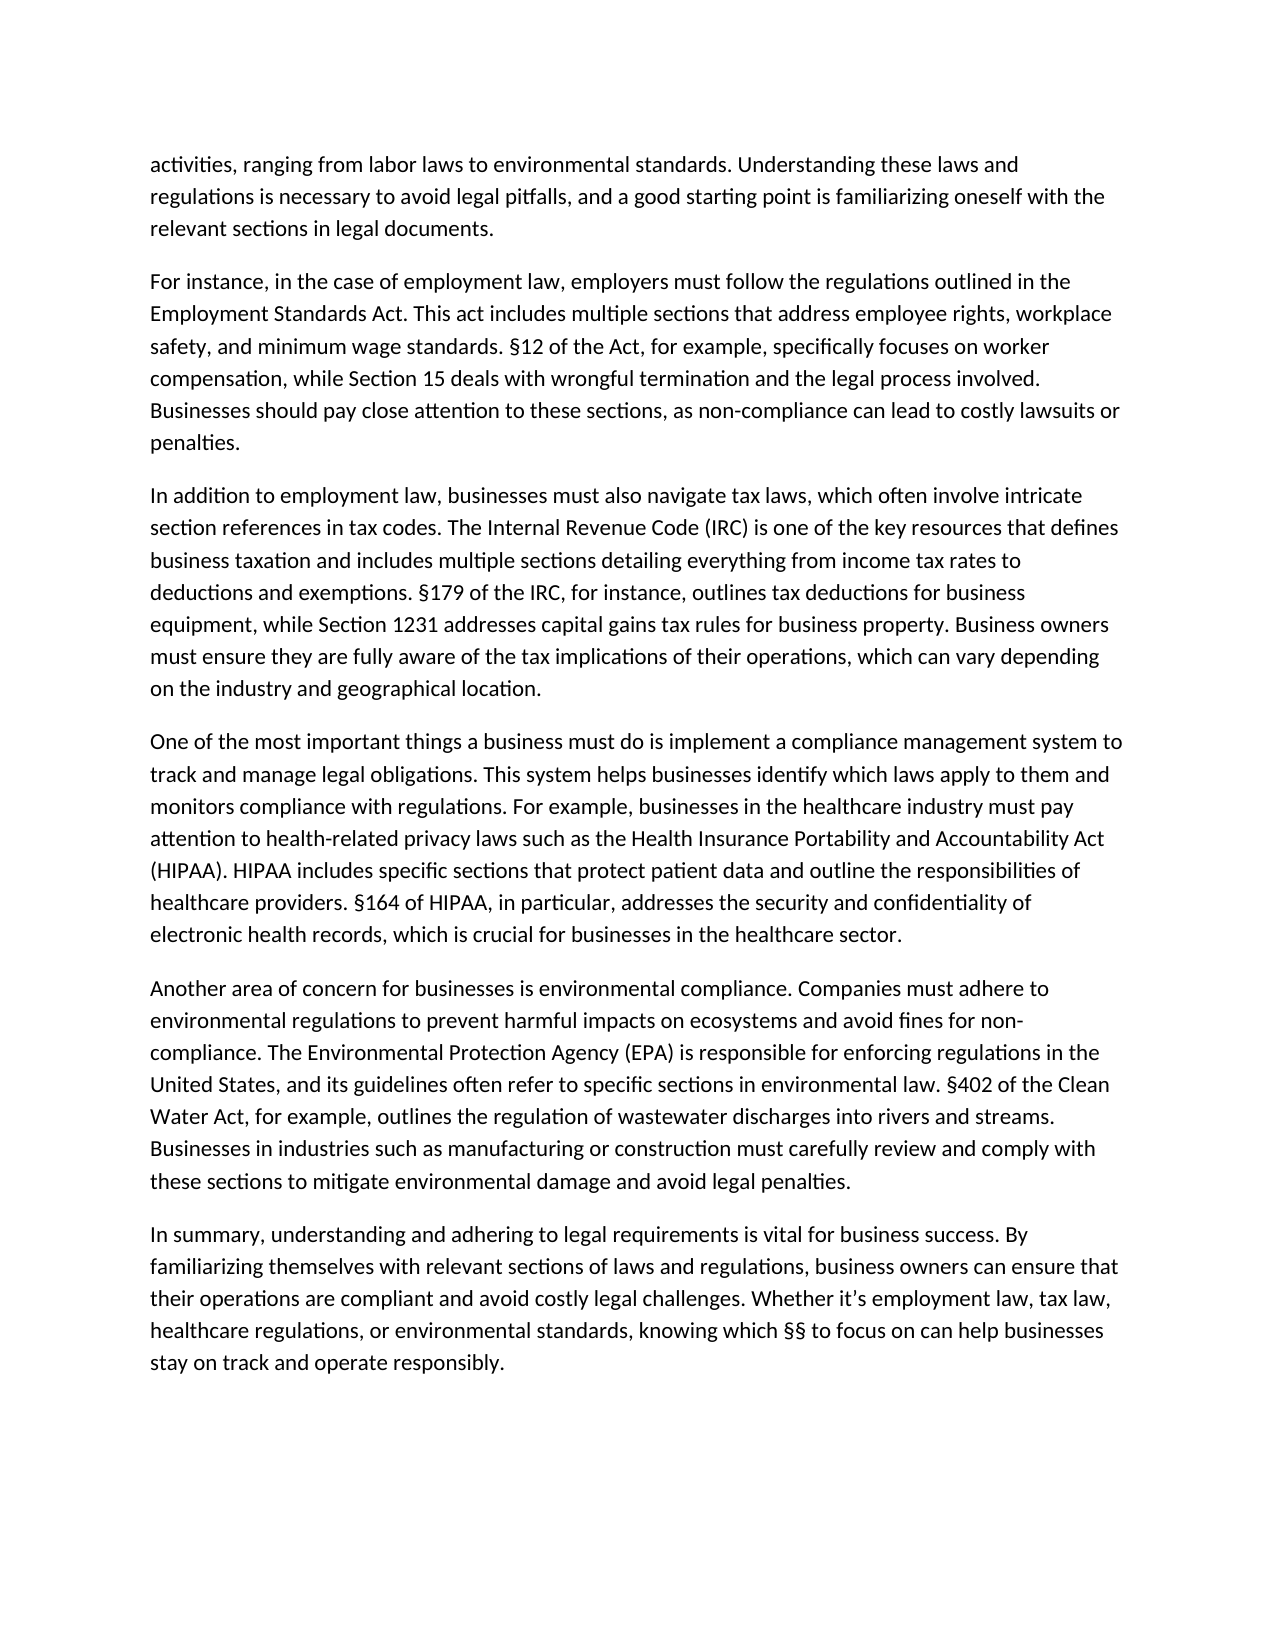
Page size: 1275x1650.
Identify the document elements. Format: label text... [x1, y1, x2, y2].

text In summary, understanding and adhering to legal requirements is vital for business success. By familiarizing themselves with relevant sections of laws and regulations, business owners can ensure that their operations are compliant and avoid costly legal challenges. Whether it’s employment law, tax law, healthcare regulations, or environmental standards, knowing which §§ to focus on can help businesses stay on track and operate responsibly. [150, 1220, 1125, 1377]
text For instance, in the case of employment law, employers must follow the regulations outlined in the Employment Standards Act. This act includes multiple sections that address employee rights, workplace safety, and minimum wage standards. §12 of the Act, for example, specifically focuses on worker compensation, while Section 15 deals with wrongful termination and the legal process involved. Businesses should pay close attention to these sections, as non-compliance can lead to costly lawsuits or penalties. [150, 267, 1125, 456]
text In addition to employment law, businesses must also navigate tax laws, which often involve intricate section references in tax codes. The Internal Revenue Code (IRC) is one of the key resources that defines business taxation and includes multiple sections detailing everything from income tax rates to deductions and exemptions. §179 of the IRC, for instance, outlines tax deductions for business equipment, while Section 1231 addresses capital gains tax rules for business property. Business owners must ensure they are fully aware of the tax implications of their operations, which can vary depending on the industry and geographical location. [150, 481, 1125, 702]
text One of the most important things a business must do is implement a compliance management system to track and manage legal obligations. This system helps businesses identify which laws apply to them and monitors compliance with regulations. For example, businesses in the healthcare industry must pay attention to health-related privacy laws such as the Health Insurance Portability and Accountability Act (HIPAA). HIPAA includes specific sections that protect patient data and outline the responsibilities of healthcare providers. §164 of HIPAA, in particular, addresses the security and confidentiality of electronic health records, which is crucial for businesses in the healthcare sector. [150, 727, 1125, 949]
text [150, 150, 1125, 242]
text Another area of concern for businesses is environmental compliance. Companies must adhere to environmental regulations to prevent harmful impacts on ecosystems and avoid fines for non-compliance. The Environmental Protection Agency (EPA) is responsible for enforcing regulations in the United States, and its guidelines often refer to specific sections in environmental law. §402 of the Clean Water Act, for example, outlines the regulation of wastewater discharges into rivers and streams. Businesses in industries such as manufacturing or construction must carefully review and comply with these sections to mitigate environmental damage and avoid legal penalties. [150, 974, 1125, 1195]
